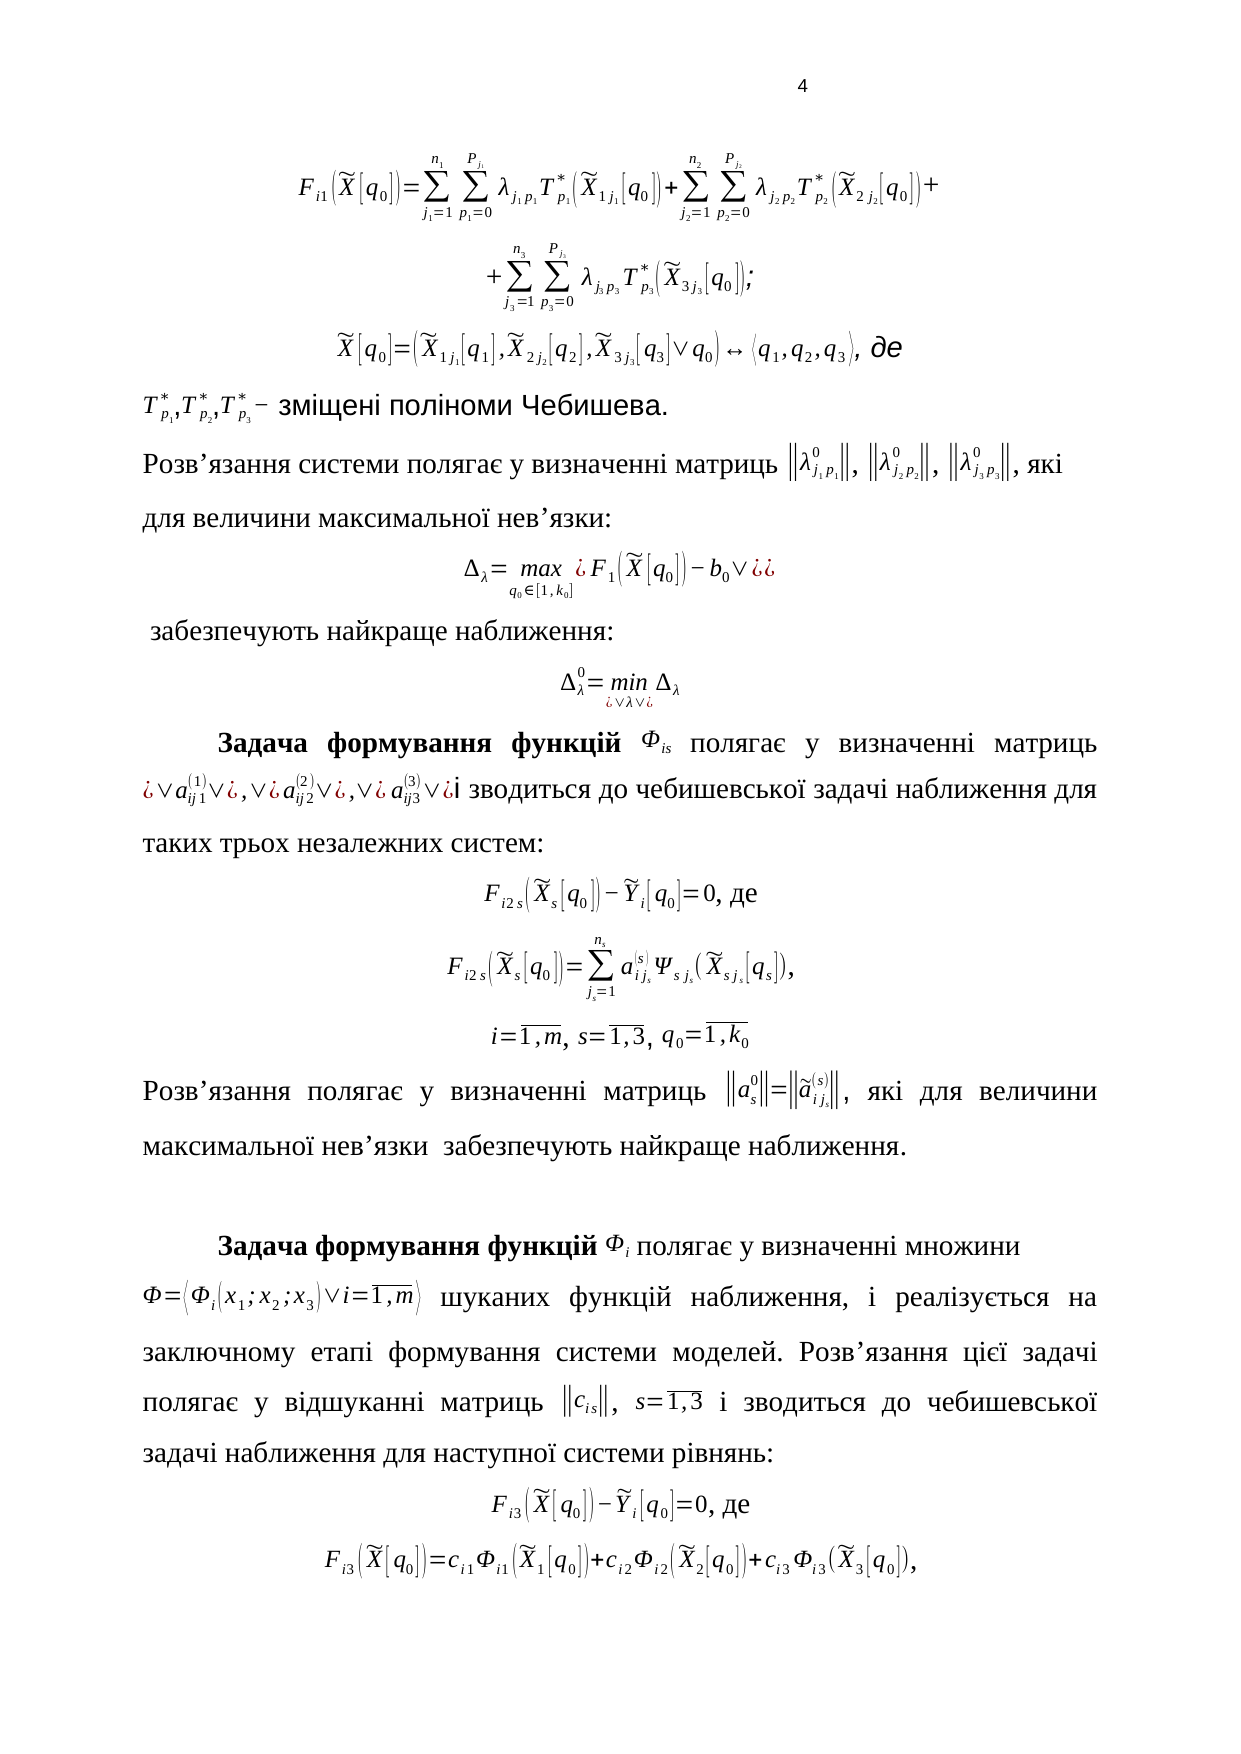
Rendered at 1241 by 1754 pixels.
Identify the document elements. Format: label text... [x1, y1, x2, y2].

text , [142, 1541, 1098, 1580]
text Задача формування функцій полягає у визначенні матриць і зводиться до чебишевської задачі наближення для таких трьох незалежних систем: [142, 725, 1098, 858]
text , , [142, 1019, 1098, 1053]
text ,, зміщені поліноми Чебишева. [142, 386, 1098, 425]
text , де [142, 875, 1098, 914]
text Розв’язання полягає у визначенні матриць , які для величини максимальної нев’язки забезпечують найкраще наближення. [142, 1070, 1098, 1161]
text , де [142, 329, 1098, 369]
text +; [142, 240, 1098, 313]
text забезпечують найкраще наближення: [142, 613, 1098, 647]
text , де [142, 1486, 1098, 1524]
text Задача формування функцій полягає у визначенні множини [142, 1228, 1098, 1262]
text Розв’язання системи полягає у визначенні матриць , , , які для величини максимальної нев’язки: [142, 442, 1098, 533]
text , [142, 931, 1098, 1002]
text + [142, 150, 1098, 223]
text шуканих функцій наближення, і реалізується на заключному етапі формування системи моделей. Розв’язання цієї задачі полягає у відшуканні матриць , і зводиться до чебишевської задачі наближення для наступної системи рівнянь: [142, 1279, 1098, 1469]
